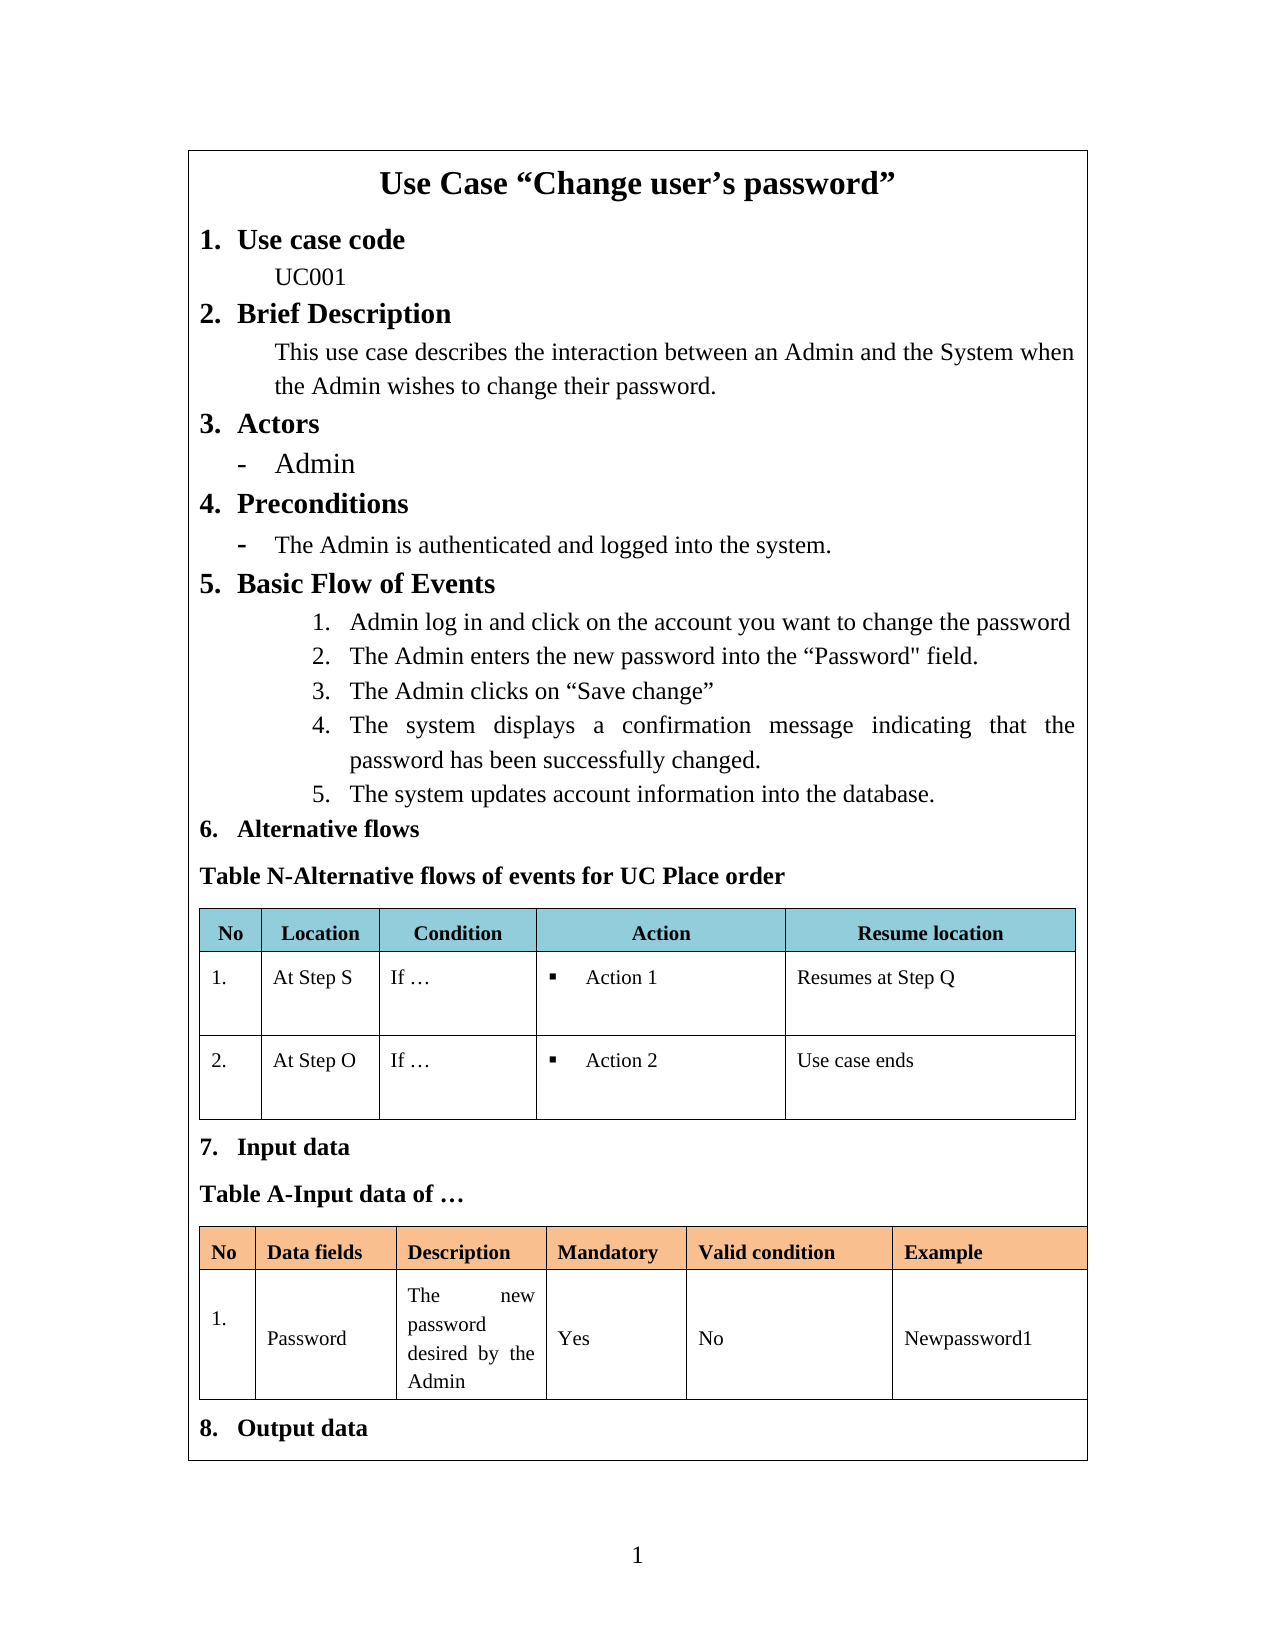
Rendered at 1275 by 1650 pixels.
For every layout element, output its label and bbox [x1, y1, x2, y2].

table_header [189, 151, 1087, 1460]
